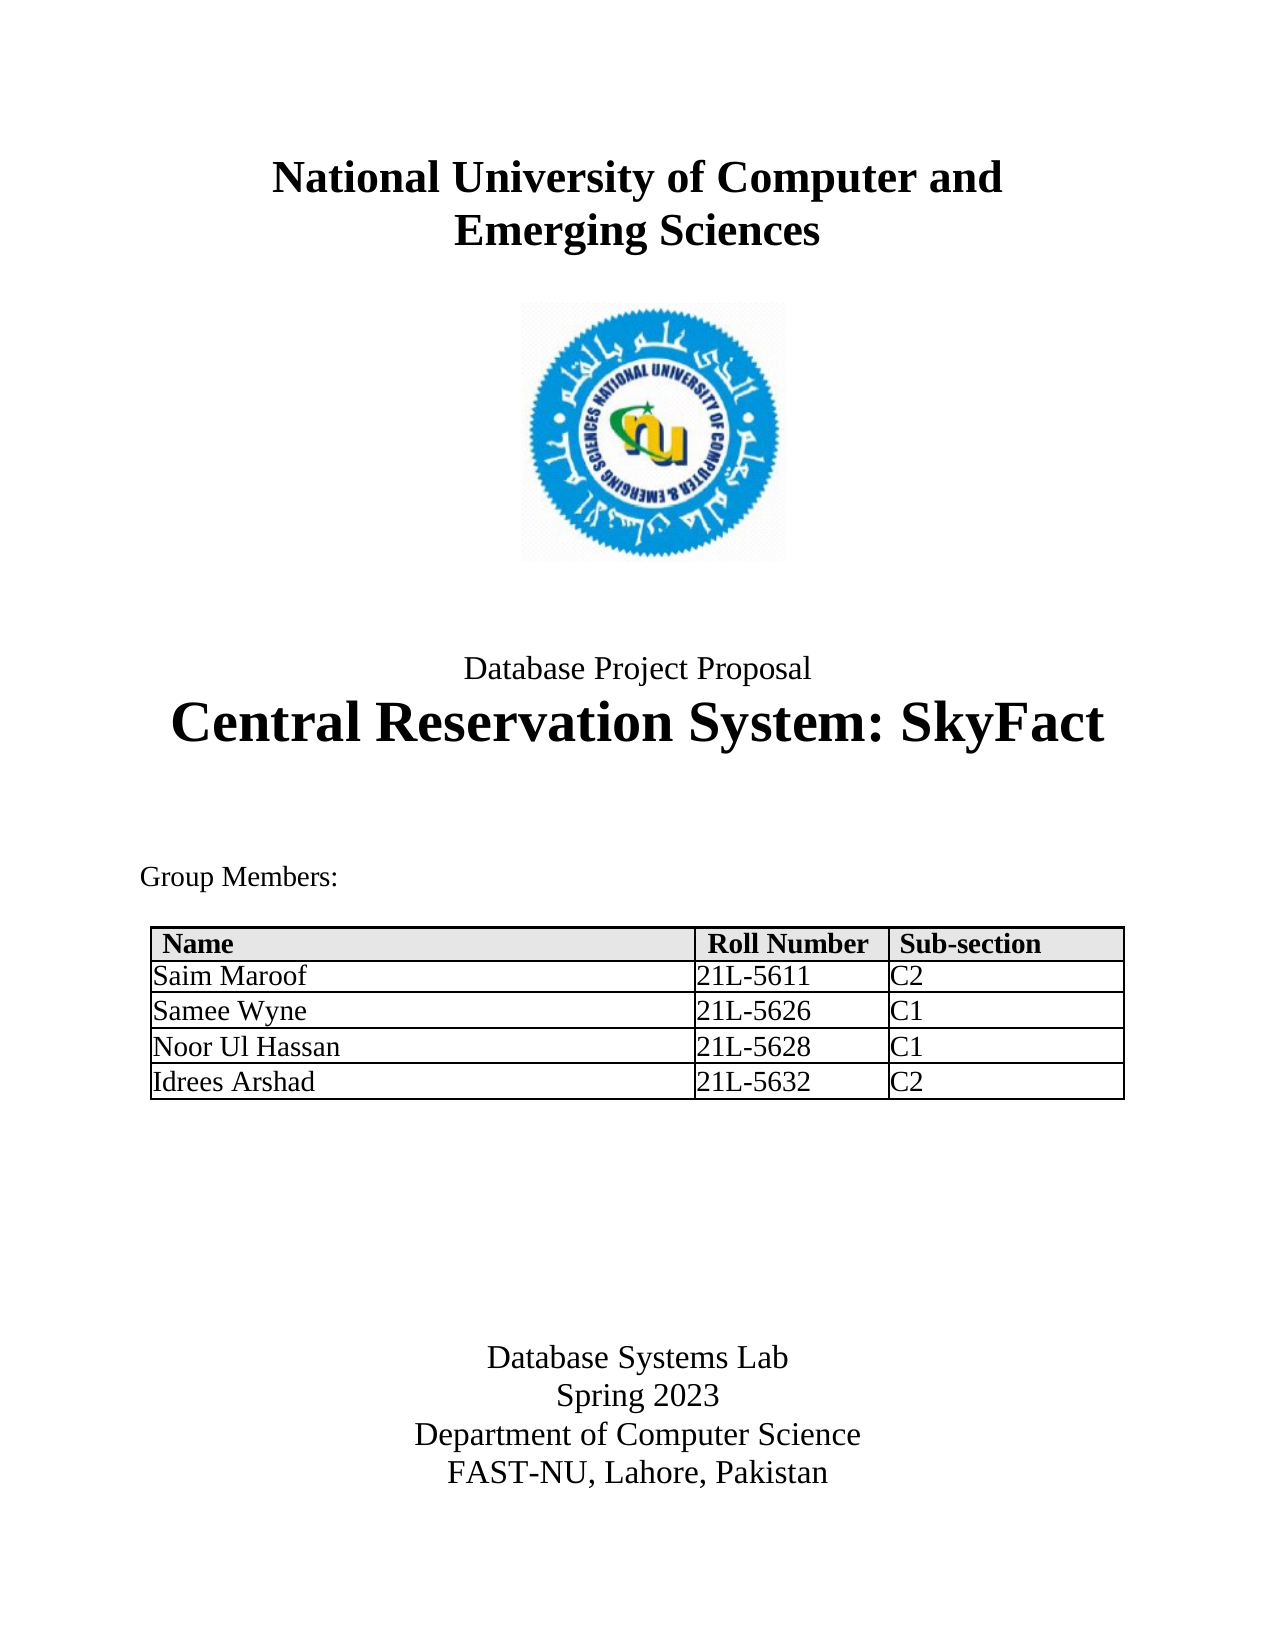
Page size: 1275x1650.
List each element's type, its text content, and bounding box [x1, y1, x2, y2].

table_cell 21L-5628 [696, 1029, 888, 1062]
text Department of Computer Science FAST-NU, Lahore, Pakistan [414, 1414, 861, 1491]
table_header Name [152, 929, 694, 960]
text Group Members: [139, 859, 1135, 893]
table_cell Noor Ul Hassan [152, 1029, 694, 1062]
text Database Systems Lab Spring 2023 [487, 1337, 789, 1414]
subtitle Central Reservation System: SkyFact [170, 687, 1105, 754]
table_header Roll Number [696, 929, 888, 960]
table_header Sub-section [890, 929, 1123, 960]
table_cell C1 [890, 1029, 1123, 1062]
table_cell Saim Maroof [152, 962, 694, 991]
table_cell Samee Wyne [152, 993, 694, 1027]
table_cell 21L-5626 [696, 993, 888, 1027]
table_cell Idrees Arshad [152, 1064, 694, 1098]
table_cell 21L-5632 [696, 1064, 888, 1098]
table_cell C2 [890, 962, 1123, 991]
table_cell C1 [890, 993, 1123, 1027]
text Database Project Proposal [170, 648, 1105, 687]
table_cell C2 [890, 1064, 1123, 1098]
subtitle National University of Computer and Emerging Sciences [170, 150, 1104, 255]
table_cell 21L-5611 [696, 962, 888, 991]
